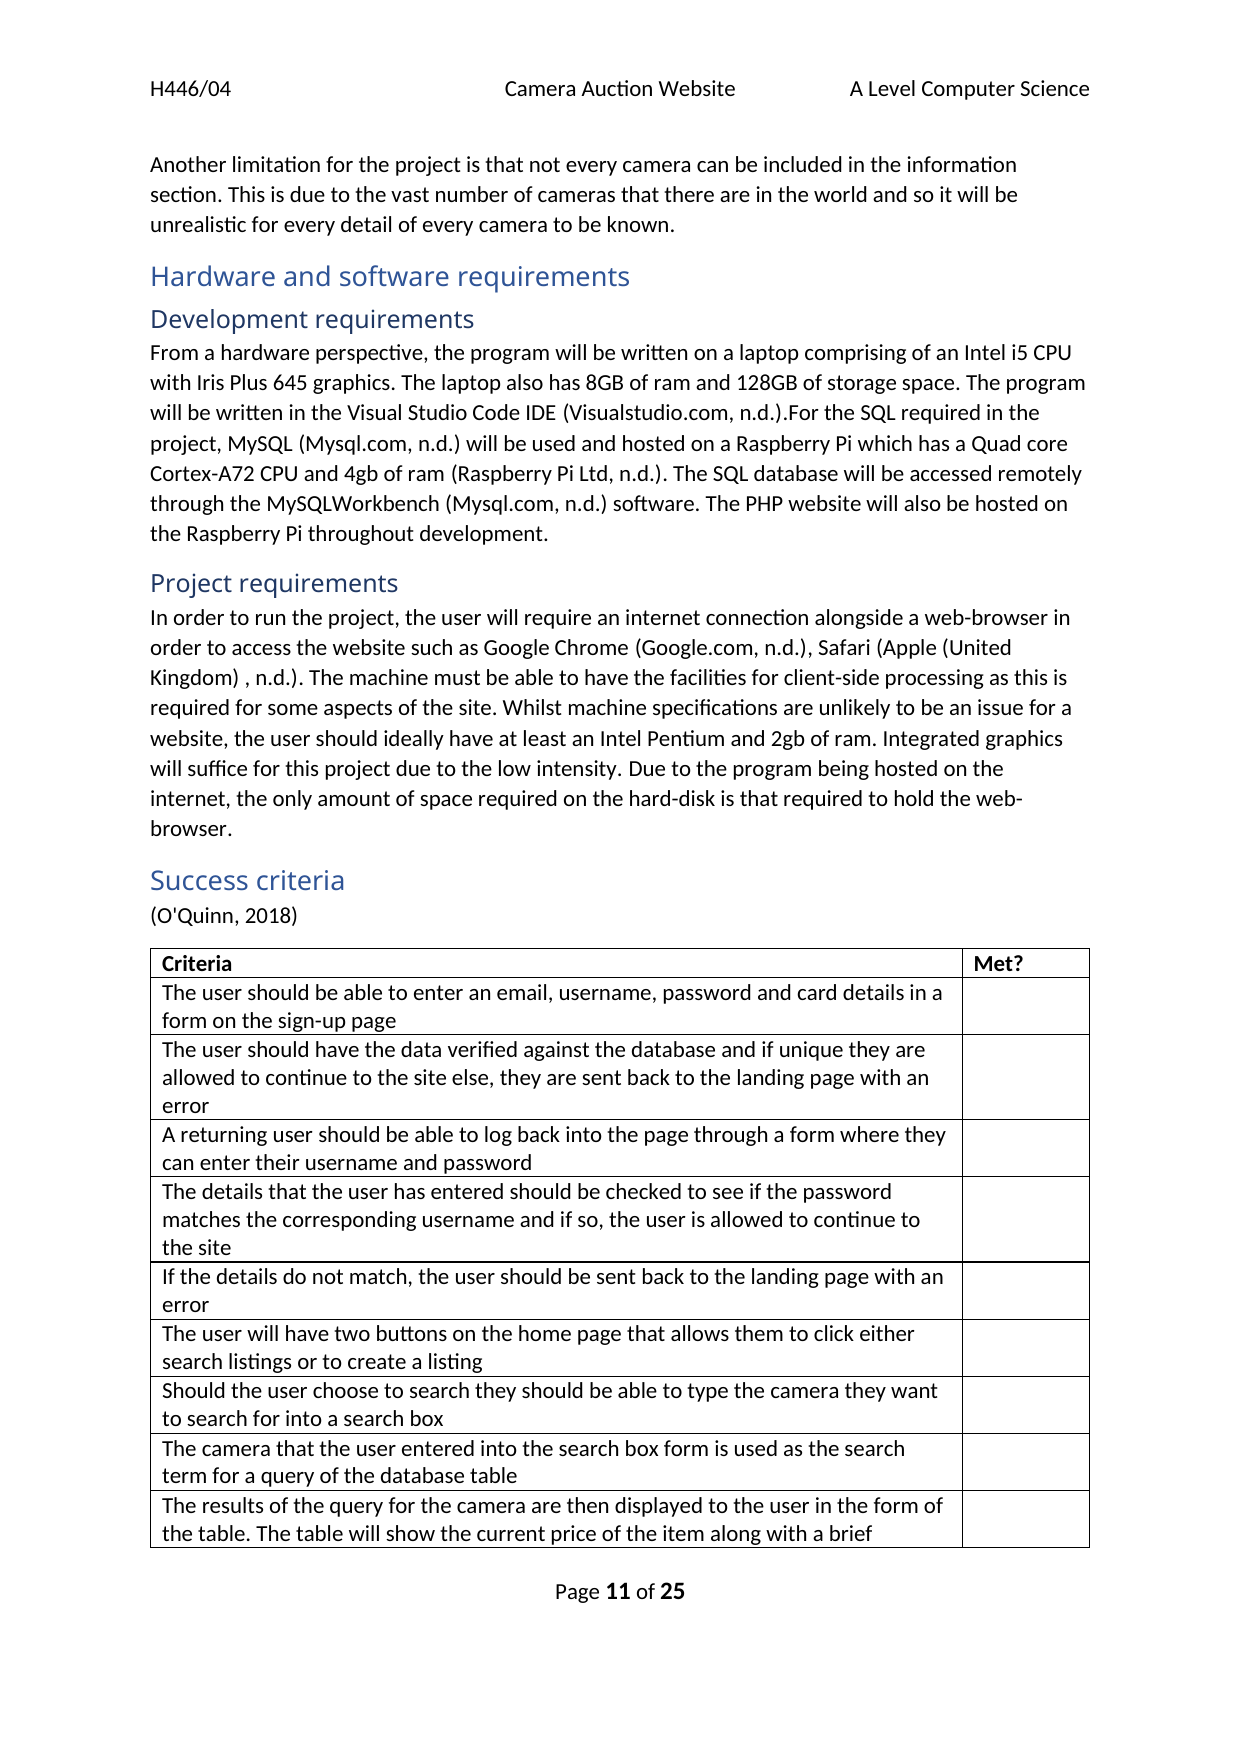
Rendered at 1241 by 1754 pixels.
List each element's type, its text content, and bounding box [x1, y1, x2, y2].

table_cell [963, 1177, 1089, 1261]
subtitle Development requirements [150, 301, 1090, 335]
table_cell [963, 1035, 1089, 1119]
subtitle Success criteria [150, 861, 1090, 898]
table_cell A returning user should be able to log back into the page through a form where they can enter their username and password [151, 1120, 962, 1176]
table_cell [963, 1434, 1089, 1490]
table_cell [963, 1491, 1089, 1547]
table_cell Should the user choose to search they should be able to type the camera they want to search for into a search box [151, 1377, 962, 1433]
table_cell [963, 1377, 1089, 1433]
table_cell [963, 1320, 1089, 1376]
table_cell [963, 1263, 1089, 1318]
table_cell The camera that the user entered into the search box form is used as the search term for a query of the database table [151, 1434, 962, 1490]
table_cell The user should be able to enter an email, username, password and card details in a form on the sign-up page [151, 978, 962, 1034]
table_cell The details that the user has entered should be checked to see if the password matches the corresponding username and if so, the user is allowed to continue to the site [151, 1177, 962, 1261]
subtitle Project requirements [150, 566, 1090, 600]
text In order to run the project, the user will require an internet connection alongside a web-browser in order to access the website such as Google Chrome , Safari . The machine must be able to have the facilities for client-side processing as this is required for some aspects of the site. Whilst machine specifications are unlikely to be an issue for a website, the user should ideally have at least an Intel Pentium and 2gb of ram. Integrated graphics will suffice for this project due to the low intensity. Due to the program being hosted on the internet, the only amount of space required on the hard-disk is that required to hold the web-browser. [150, 603, 1090, 842]
table_cell [963, 978, 1089, 1034]
table_cell The user should have the data verified against the database and if unique they are allowed to continue to the site else, they are sent back to the landing page with an error [151, 1035, 962, 1119]
table_header Met? [963, 949, 1089, 977]
table_header Criteria [151, 949, 962, 977]
table_cell [963, 1120, 1089, 1176]
subtitle Hardware and software requirements [150, 257, 1090, 294]
table_cell If the details do not match, the user should be sent back to the landing page with an error [151, 1263, 962, 1318]
table_cell The user will have two buttons on the home page that allows them to click either search listings or to create a listing [151, 1320, 962, 1376]
